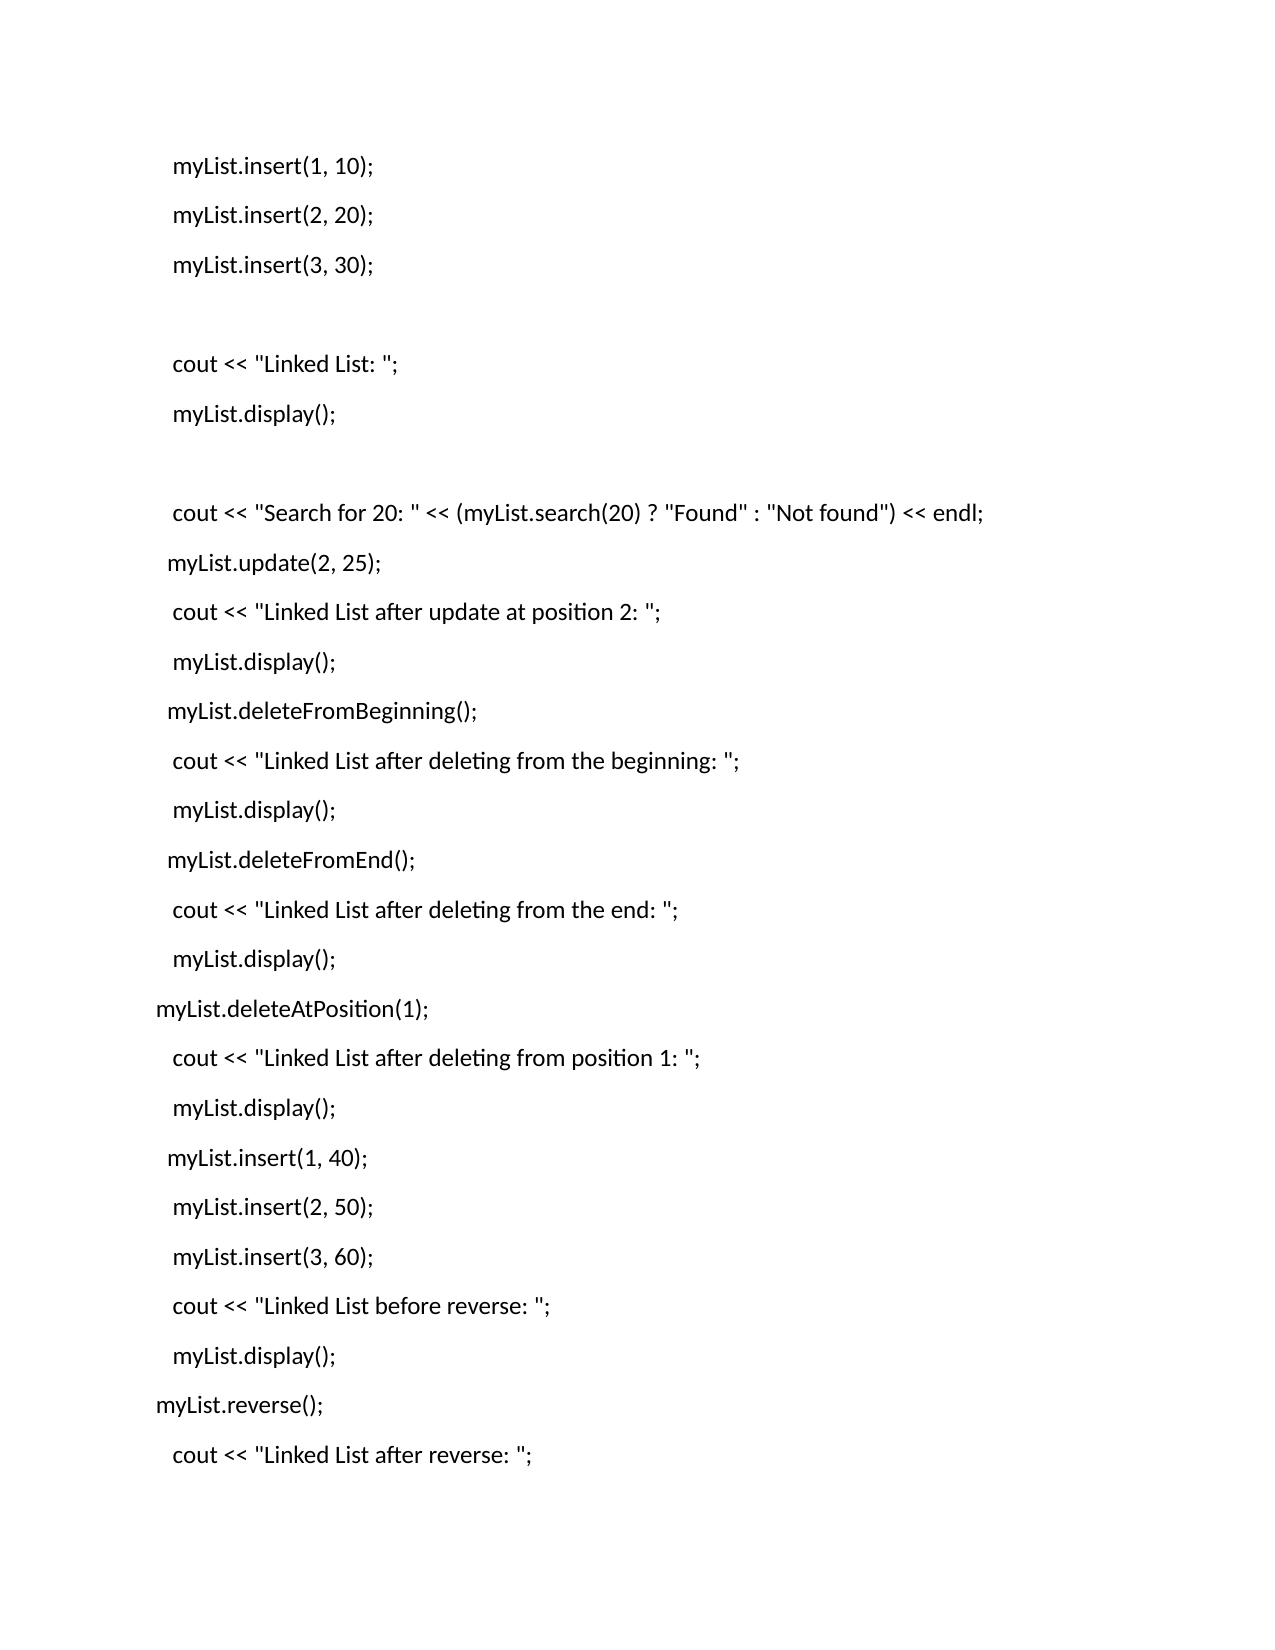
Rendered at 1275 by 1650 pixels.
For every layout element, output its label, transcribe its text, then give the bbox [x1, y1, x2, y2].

text myList.display(); [150, 1092, 1125, 1123]
text myList.display(); [150, 943, 1125, 974]
text cout << "Linked List: "; [150, 348, 1125, 379]
text myList.insert(1, 10); [150, 150, 1125, 181]
text myList.insert(3, 60); [150, 1241, 1125, 1271]
text cout << "Linked List after reverse: "; [150, 1439, 1125, 1470]
text myList.reverse(); [150, 1389, 1125, 1420]
text cout << "Linked List after update at position 2: "; [150, 596, 1125, 627]
text cout << "Linked List after deleting from the beginning: "; [150, 745, 1125, 776]
text cout << "Linked List before reverse: "; [150, 1290, 1125, 1321]
text cout << "Search for 20: " << (myList.search(20) ? "Found" : "Not found") << endl; [150, 497, 1125, 528]
text myList.deleteFromEnd(); [150, 844, 1125, 875]
text myList.display(); [150, 1340, 1125, 1371]
text myList.display(); [150, 646, 1125, 676]
text cout << "Linked List after deleting from the end: "; [150, 894, 1125, 924]
text myList.update(2, 25); [150, 547, 1125, 577]
text myList.display(); [150, 794, 1125, 825]
text myList.deleteFromBeginning(); [150, 695, 1125, 726]
text myList.insert(3, 30); [150, 249, 1125, 280]
text myList.deleteAtPosition(1); [150, 993, 1125, 1023]
text myList.insert(2, 50); [150, 1191, 1125, 1222]
text myList.insert(1, 40); [150, 1142, 1125, 1172]
text myList.display(); [150, 398, 1125, 428]
text cout << "Linked List after deleting from position 1: "; [150, 1042, 1125, 1073]
text myList.insert(2, 20); [150, 199, 1125, 230]
